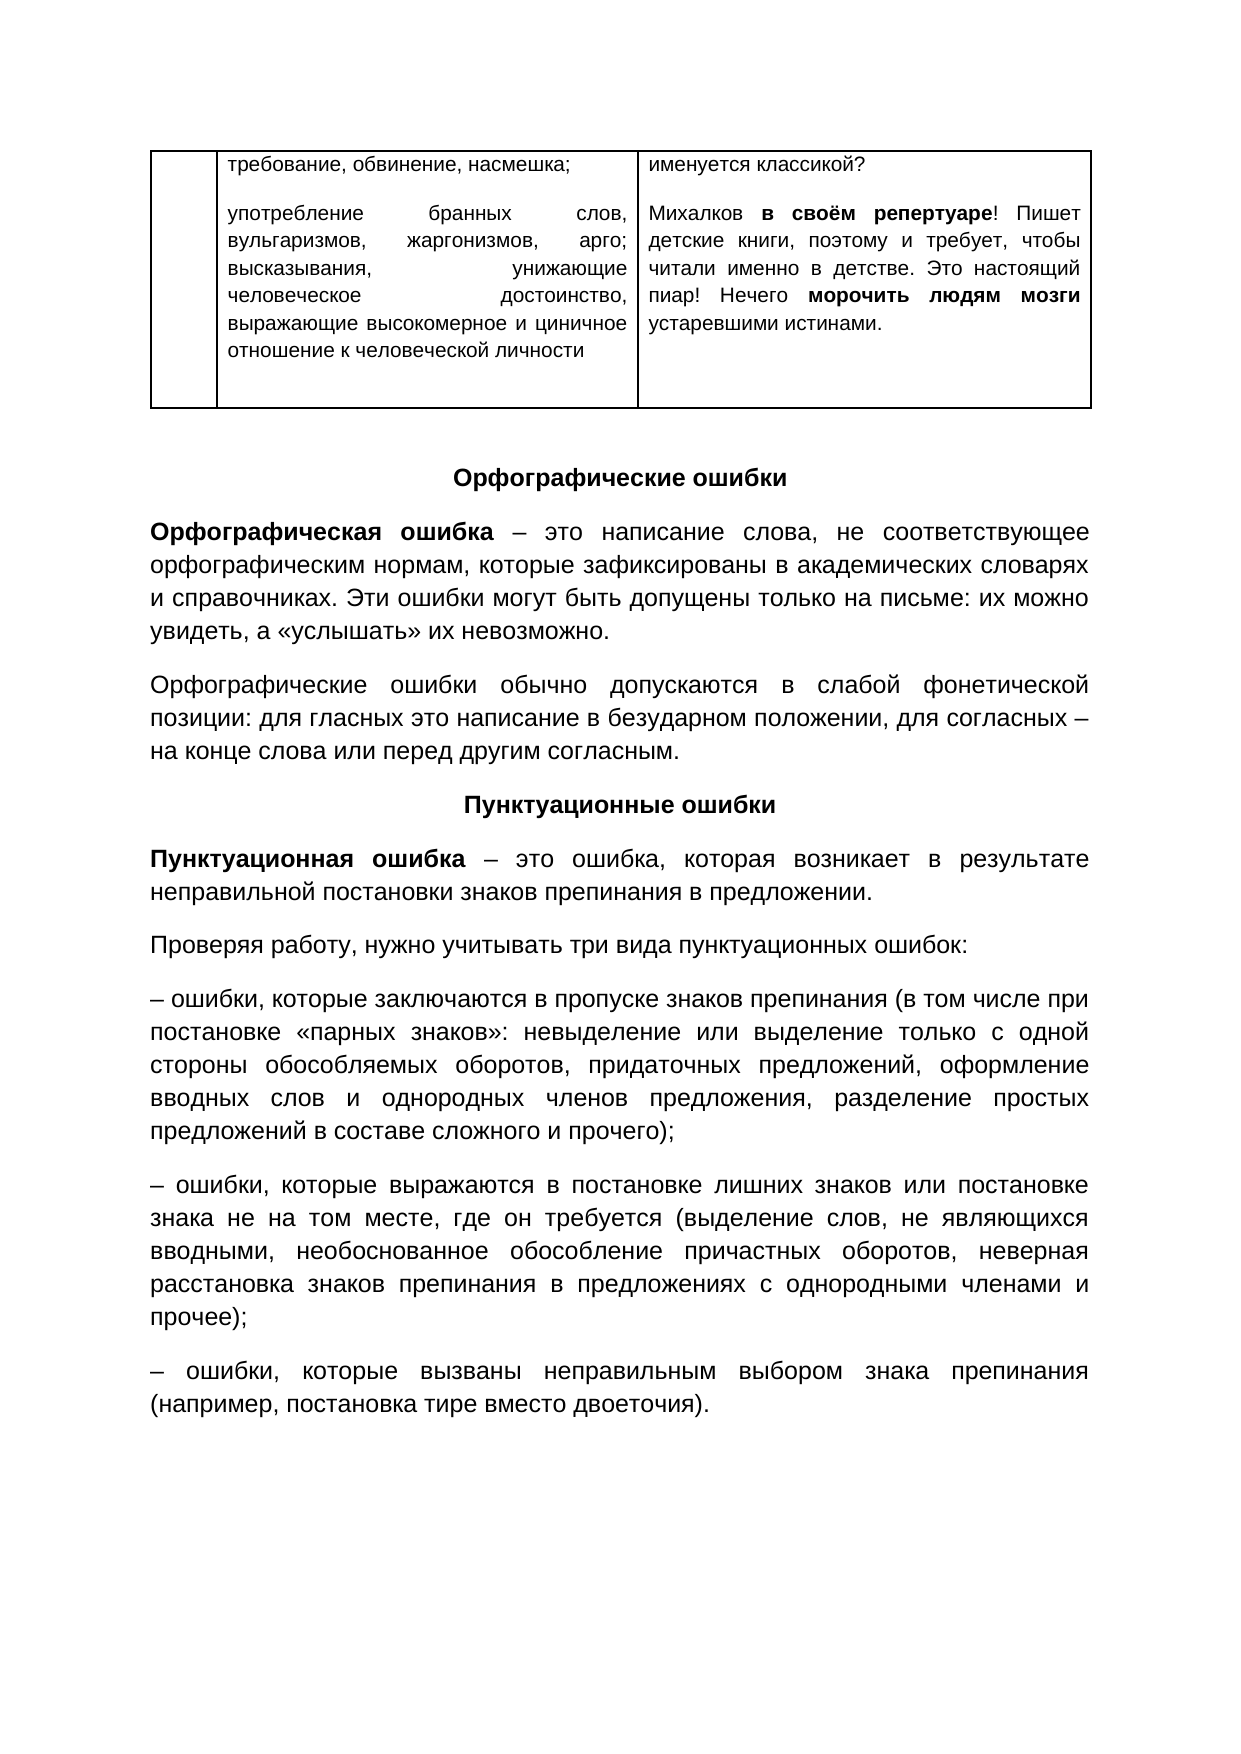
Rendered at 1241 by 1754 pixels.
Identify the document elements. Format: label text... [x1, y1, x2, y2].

text Орфографическая ошибка – это написание слова, не соответствующее орфографическим нормам, которые зафиксированы в академических словарях и справочниках. Эти ошибки могут быть допущены только на письме: их можно увидеть, а «услышать» их невозможно. [150, 517, 1090, 645]
text – ошибки, которые заключаются в пропуске знаков препинания (в том числе при постановке «парных знаков»: невыделение или выделение только с одной стороны обособляемых оборотов, придаточных предложений, оформление вводных слов и однородных членов предложения, разделение простых предложений в составе сложного и прочего); [150, 984, 1090, 1145]
table_cell Э1 [152, 152, 216, 407]
text – ошибки, которые вызваны неправильным выбором знака препинания (например, постановка тире вместо двоеточия). [150, 1356, 1090, 1418]
text Пунктуационная ошибка – это ошибка, которая возникает в результате неправильной постановки знаков препинания в предложении. [150, 843, 1090, 905]
subtitle Пунктуационные ошибки [150, 790, 1090, 818]
text Проверяя работу, нужно учитывать три вида пунктуационных ошибок: [150, 930, 1090, 959]
text – ошибки, которые выражаются в постановке лишних знаков или постановке знака не на том месте, где он требуется (выделение слов, не являющихся вводными, необоснованное обособление причастных оборотов, неверная расстановка знаков препинания в предложениях с однородными членами и прочее); [150, 1170, 1090, 1331]
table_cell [218, 152, 637, 407]
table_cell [639, 152, 1090, 407]
text Орфографические ошибки обычно допускаются в слабой фонетической позиции: для гласных это написание в безударном положении, для согласных – на конце слова или перед другим согласным. [150, 670, 1090, 764]
subtitle Орфографические ошибки [150, 463, 1090, 492]
